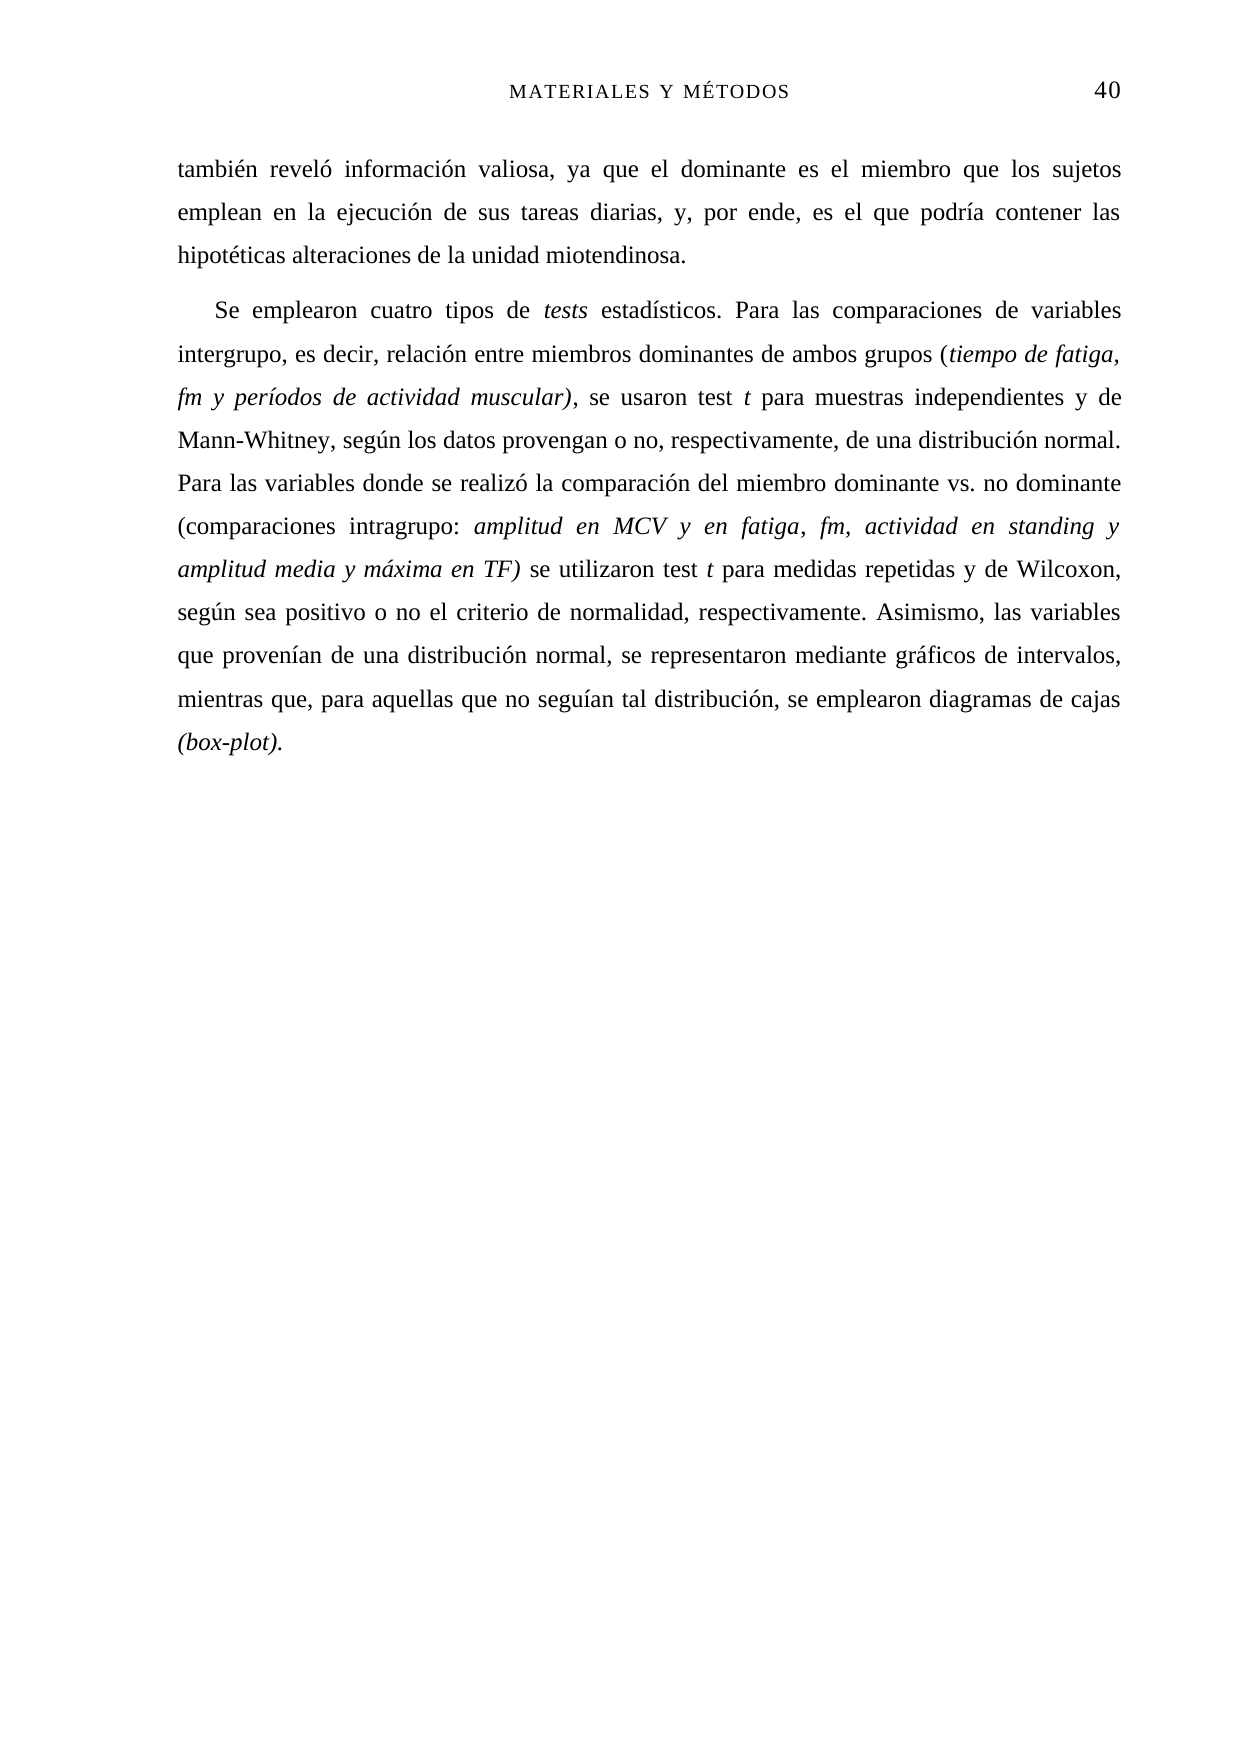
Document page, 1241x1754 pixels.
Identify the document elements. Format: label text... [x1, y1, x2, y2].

text Se emplearon cuatro tipos de tests estadísticos. Para las comparaciones de variables intergrupo, es decir, relación entre miembros dominantes de ambos grupos (tiempo de fatiga, fm y períodos de actividad muscular), se usaron test t para muestras independientes y de Mann-Whitney, según los datos provengan o no, respectivamente, de una distribución normal. Para las variables donde se realizó la comparación del miembro dominante vs. no dominante (comparaciones intragrupo: amplitud en MCV y en fatiga, fm, actividad en standing y amplitud media y máxima en TF) se utilizaron test t para medidas repetidas y de Wilcoxon, según sea positivo o no el criterio de normalidad, respectivamente. Asimismo, las variables que provenían de una distribución normal, se representaron mediante gráficos de intervalos, mientras que, para aquellas que no seguían tal distribución, se emplearon diagramas de cajas (box-plot). [177, 296, 1122, 756]
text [177, 154, 1122, 269]
